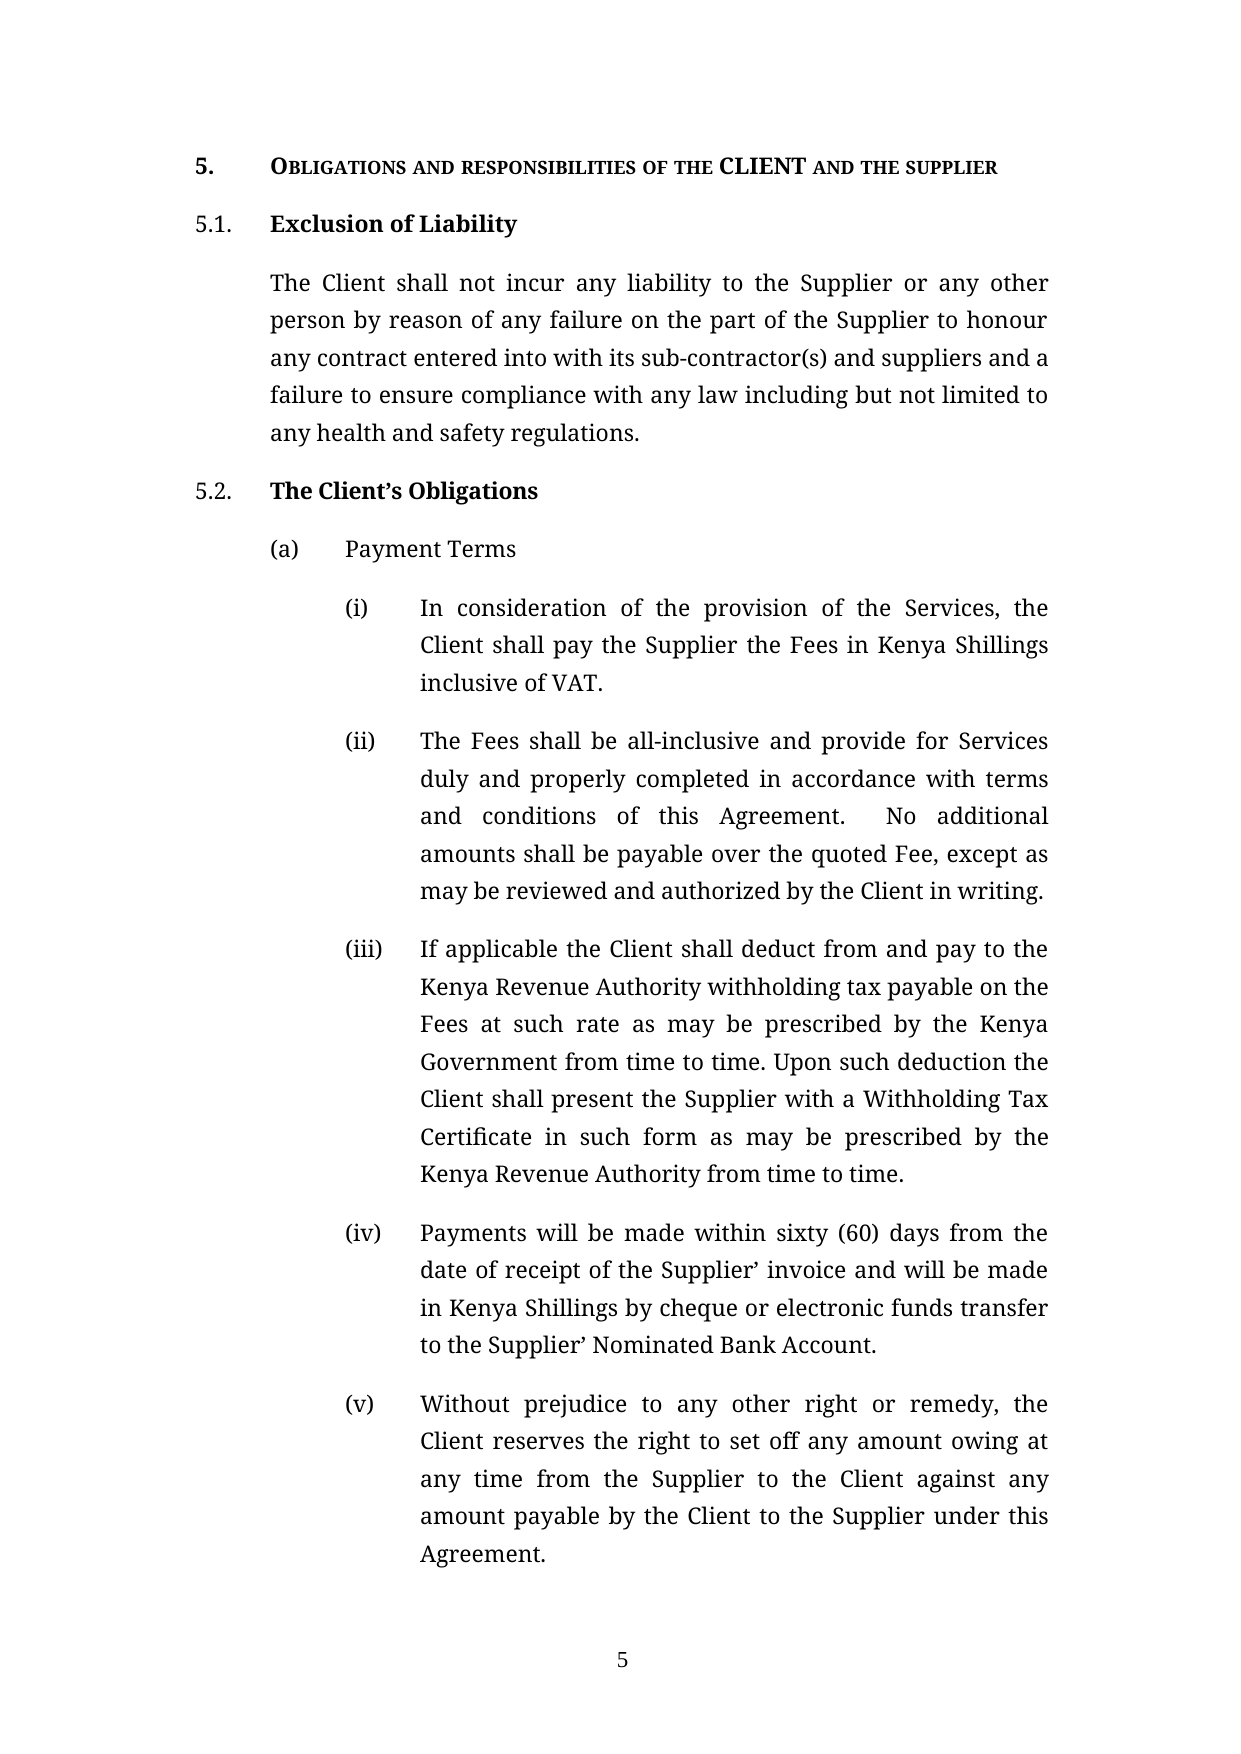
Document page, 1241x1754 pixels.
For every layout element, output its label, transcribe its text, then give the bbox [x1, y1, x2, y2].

list In consideration of the provision of the Services, the Client shall pay the Supplier the Fees in Kenya Shillings inclusive of VAT. [345, 592, 1050, 698]
list Without prejudice to any other right or remedy, the Client reserves the right to set off any amount owing at any time from the Supplier to the Client against any amount payable by the Client to the Supplier under this Agreement. [345, 1387, 1050, 1569]
list Payments will be made within sixty (60) days from the date of receipt of the Supplier’ invoice and will be made in Kenya Shillings by cheque or electronic funds transfer to the Supplier’ Nominated Bank Account. [345, 1217, 1050, 1360]
list The Fees shall be all-inclusive and provide for Services duly and properly completed in accordance with terms and conditions of this Agreement. No additional amounts shall be payable over the quoted Fee, except as may be reviewed and authorized by the Client in writing. [345, 725, 1050, 906]
list The Client shall not incur any liability to the Supplier or any other person by reason of any failure on the part of the Supplier to honour any contract entered into with its sub-contractor(s) and suppliers and a failure to ensure compliance with any law including but not limited to any health and safety regulations. [195, 267, 1050, 448]
list Payment Terms [270, 533, 1050, 564]
list If applicable the Client shall deduct from and pay to the Kenya Revenue Authority withholding tax payable on the Fees at such rate as may be prescribed by the Kenya Government from time to time. Upon such deduction the Client shall present the Supplier with a Withholding Tax Certificate in such form as may be prescribed by the Kenya Revenue Authority from time to time. [345, 933, 1050, 1189]
subtitle Obligations and responsibilities of the CLIENT and the supplier [195, 150, 1050, 181]
subtitle The Client’s Obligations [195, 475, 1050, 506]
subtitle Exclusion of Liability [195, 208, 1050, 239]
